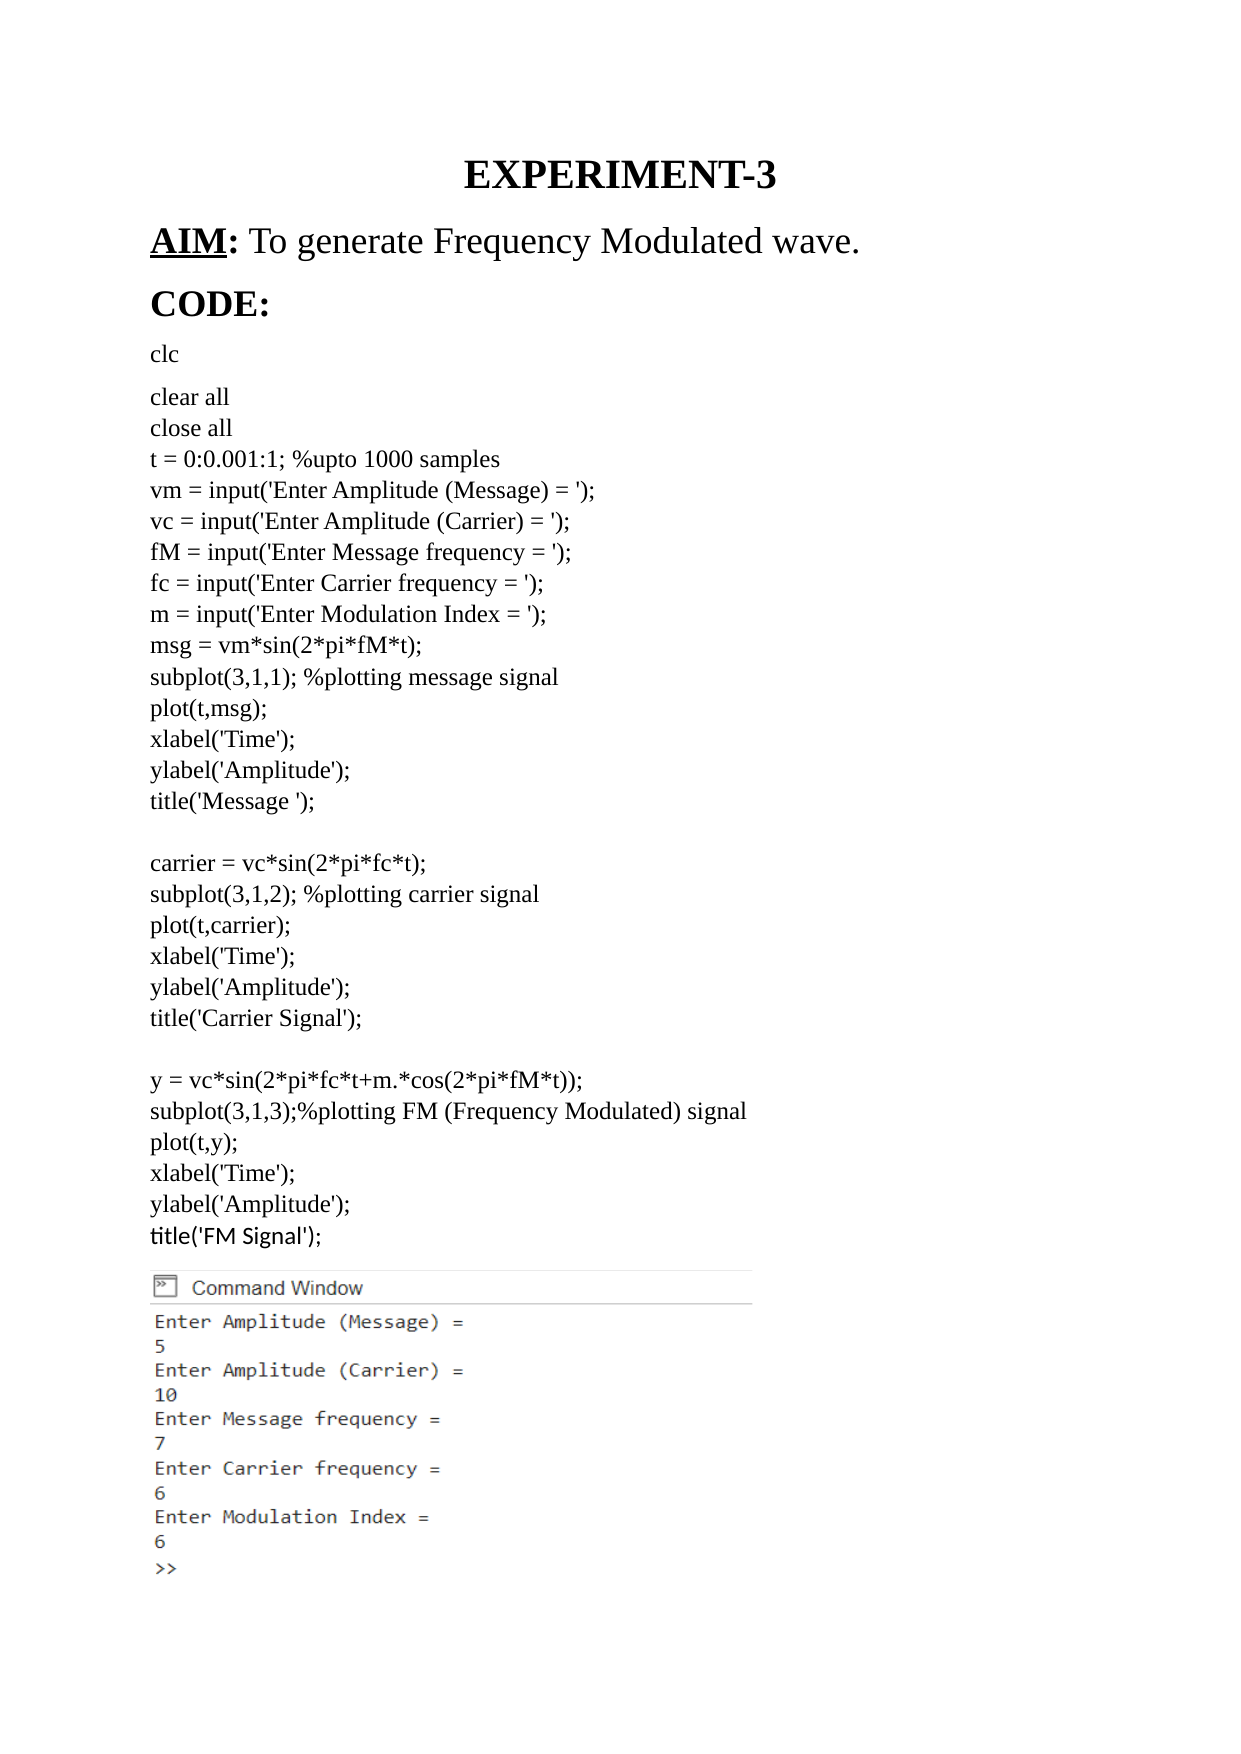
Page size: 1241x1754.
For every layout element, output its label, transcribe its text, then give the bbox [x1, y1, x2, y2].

text subplot(3,1,3);%plotting FM (Frequency Modulated) signal [150, 1096, 1090, 1125]
text t = 0:0.001:1; %upto 1000 samples [150, 444, 1090, 473]
text subplot(3,1,1); %plotting message signal [150, 662, 1090, 690]
text plot(t,carrier); [150, 910, 1090, 939]
text fc = input('Enter Carrier frequency = '); [150, 568, 1090, 597]
text msg = vm*sin(2*pi*fM*t); [150, 631, 1090, 659]
text xlabel('Time'); [150, 724, 1090, 752]
text AIM: To generate Frequency Modulated wave. [150, 218, 1090, 261]
text xlabel('Time'); [150, 1158, 1090, 1187]
text clear all [150, 382, 1090, 411]
text plot(t,y); [150, 1127, 1090, 1156]
text plot(t,msg); [150, 693, 1090, 721]
text EXPERIMENT-3 [150, 150, 1090, 198]
text carrier = vc*sin(2*pi*fc*t); [150, 848, 1090, 877]
text y = vc*sin(2*pi*fc*t+m.*cos(2*pi*fM*t)); [150, 1065, 1090, 1094]
text close all [150, 413, 1090, 442]
text m = input('Enter Modulation Index = '); [150, 599, 1090, 628]
text ylabel('Amplitude'); [150, 755, 1090, 783]
text ylabel('Amplitude'); [150, 972, 1090, 1001]
text subplot(3,1,2); %plotting carrier signal [150, 879, 1090, 908]
text vm = input('Enter Amplitude (Message) = '); [150, 475, 1090, 504]
text fM = input('Enter Message frequency = '); [150, 537, 1090, 566]
picture [150, 1270, 753, 1585]
text xlabel('Time'); [150, 941, 1090, 970]
text title('Message '); [150, 786, 1090, 814]
text CODE: clc [150, 282, 1090, 368]
text vc = input('Enter Amplitude (Carrier) = '); [150, 506, 1090, 535]
text title('Carrier Signal'); [150, 1003, 1090, 1032]
text ylabel('Amplitude'); [150, 1189, 1090, 1218]
text title('FM Signal'); [150, 1220, 1090, 1251]
